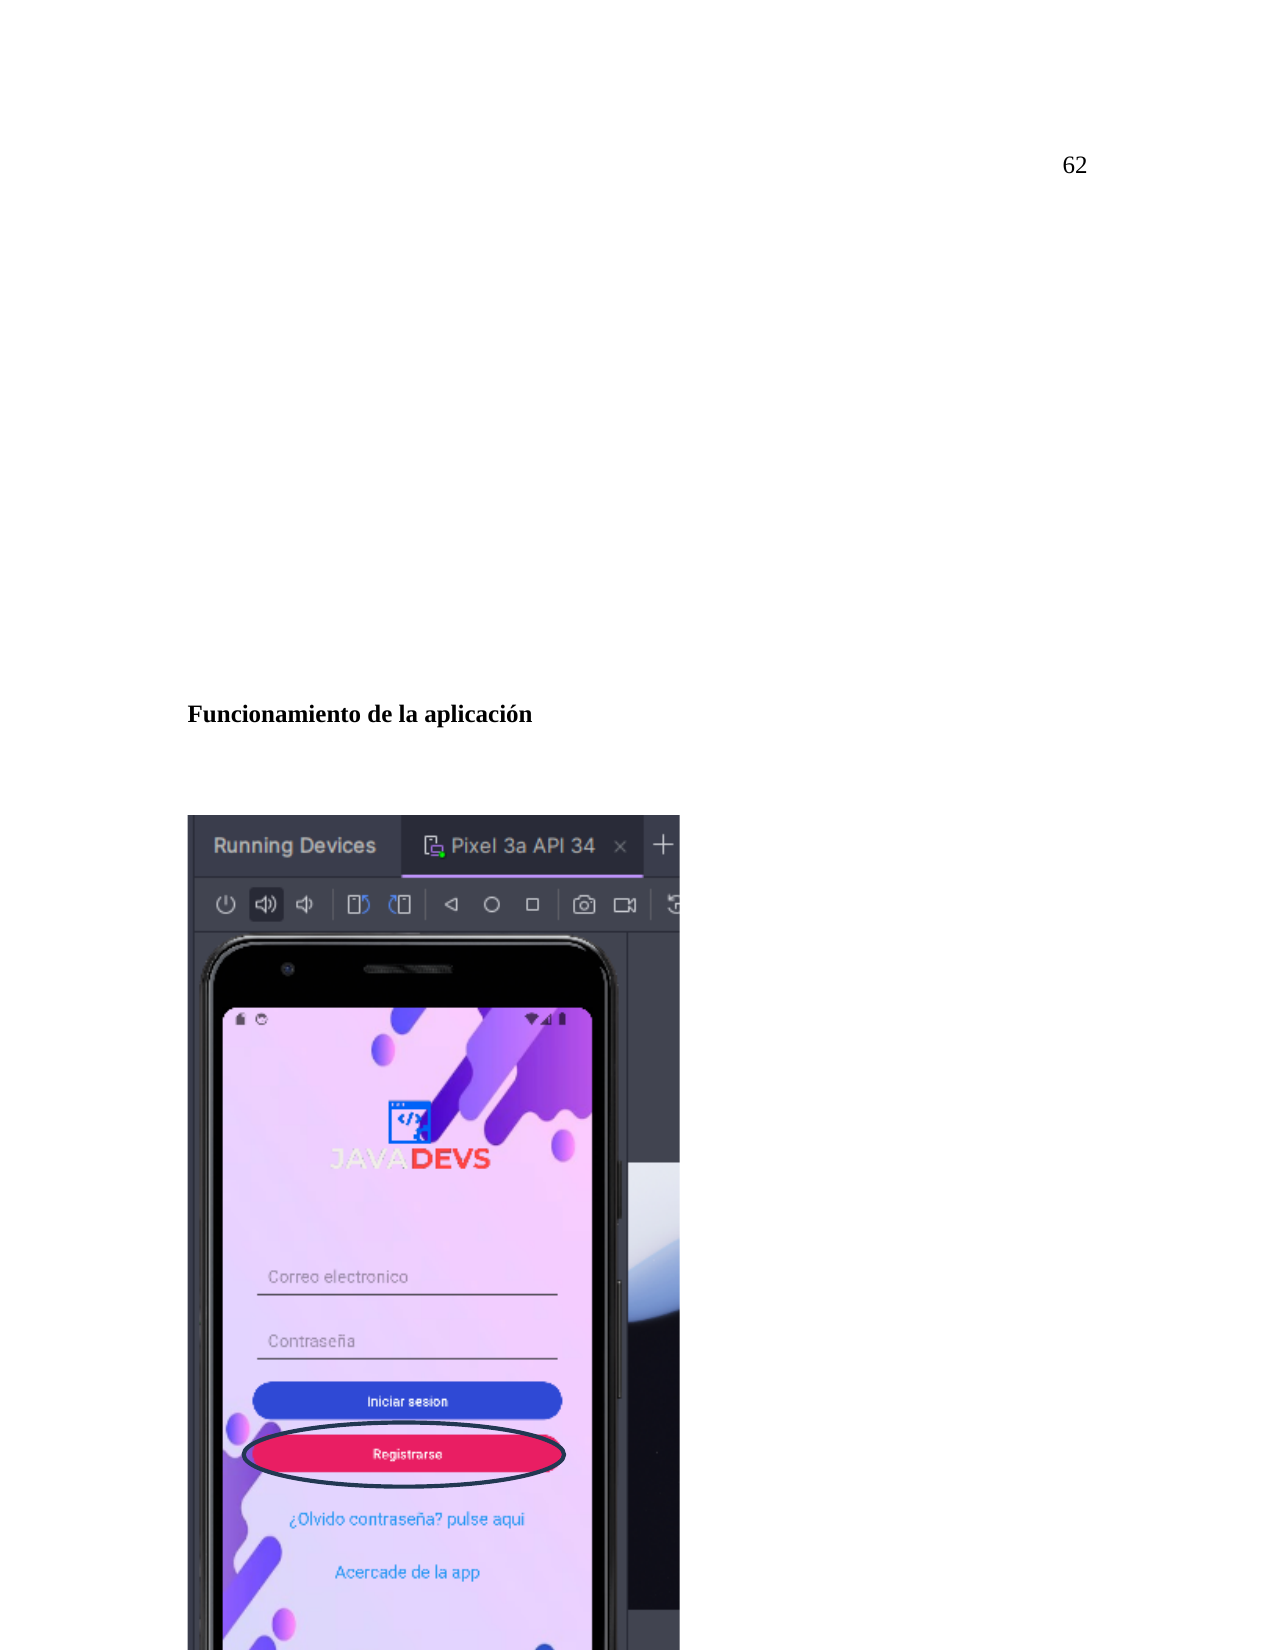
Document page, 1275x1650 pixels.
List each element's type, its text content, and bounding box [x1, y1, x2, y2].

text Funcionamiento de la aplicación [187, 699, 1087, 727]
picture [187, 815, 680, 1650]
